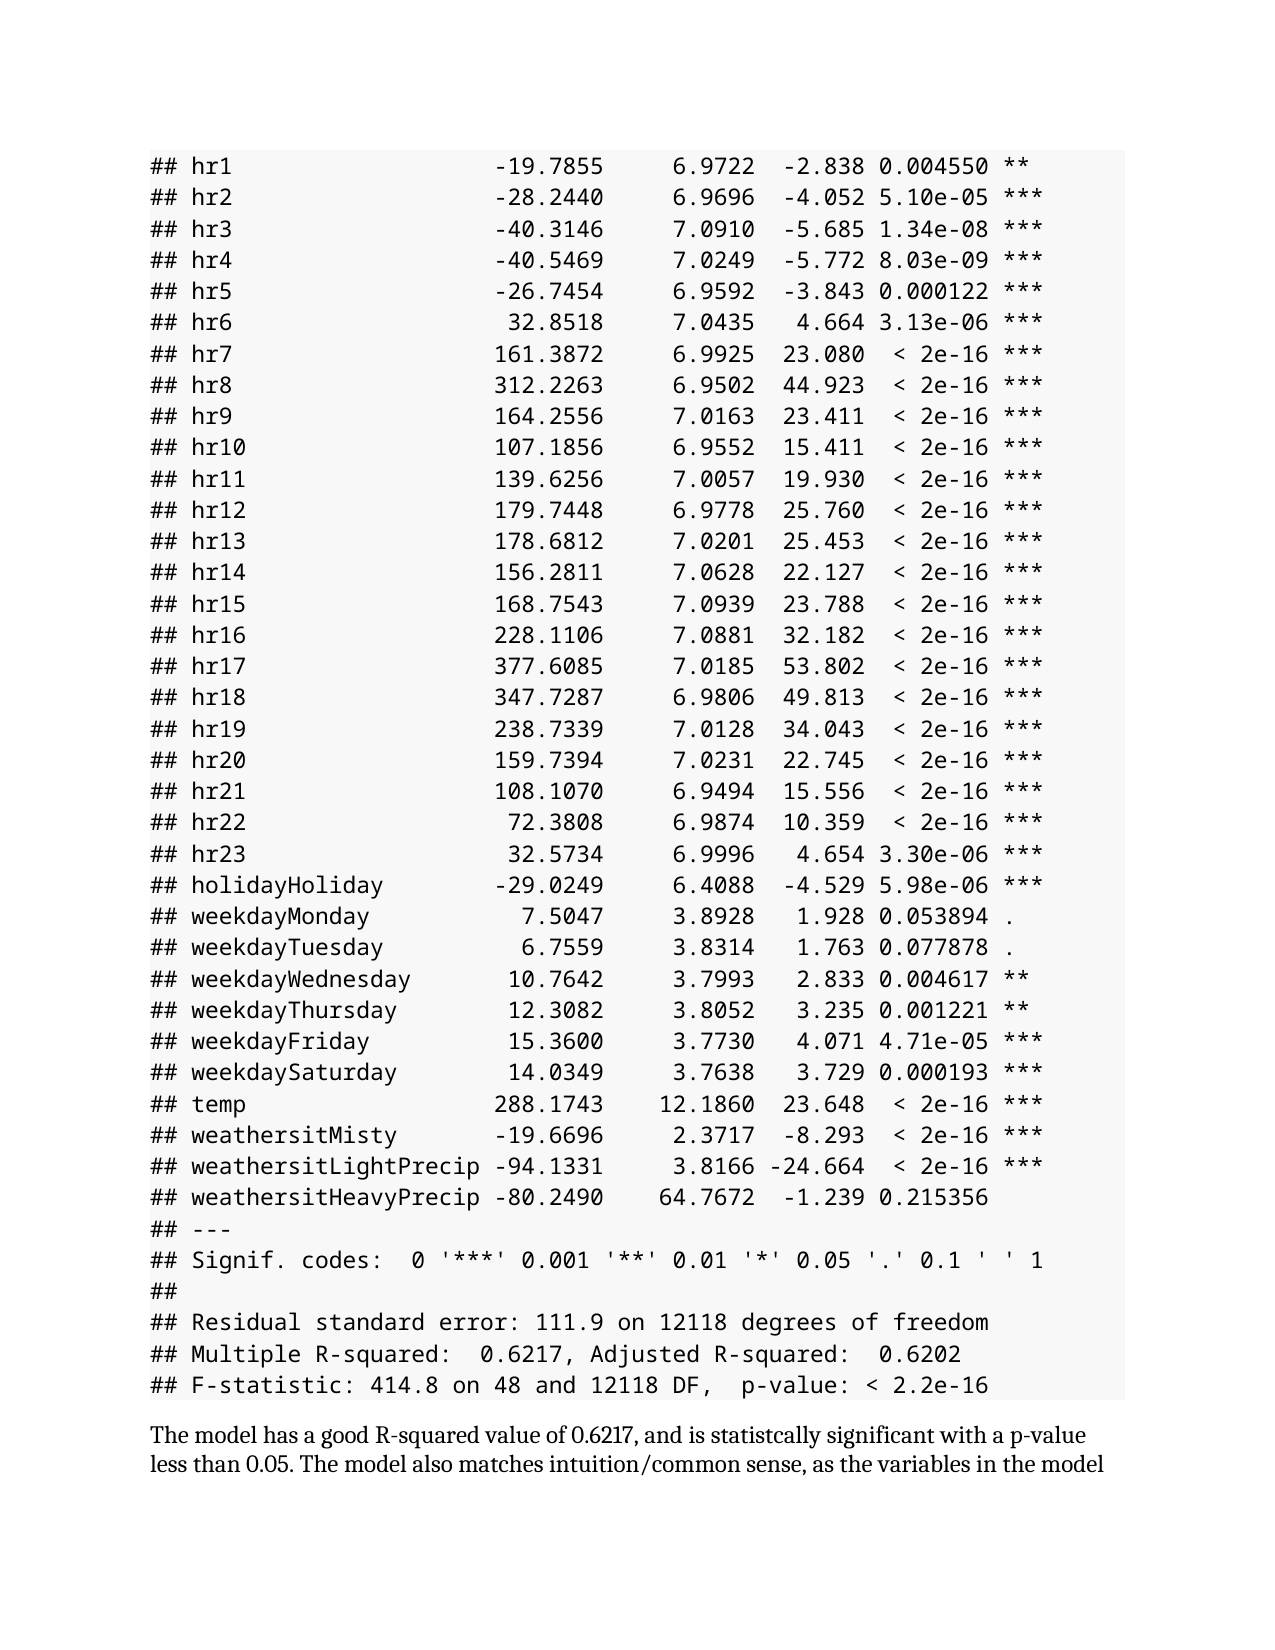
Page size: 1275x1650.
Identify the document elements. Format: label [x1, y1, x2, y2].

text [150, 150, 1125, 1400]
text [150, 1421, 1125, 1478]
